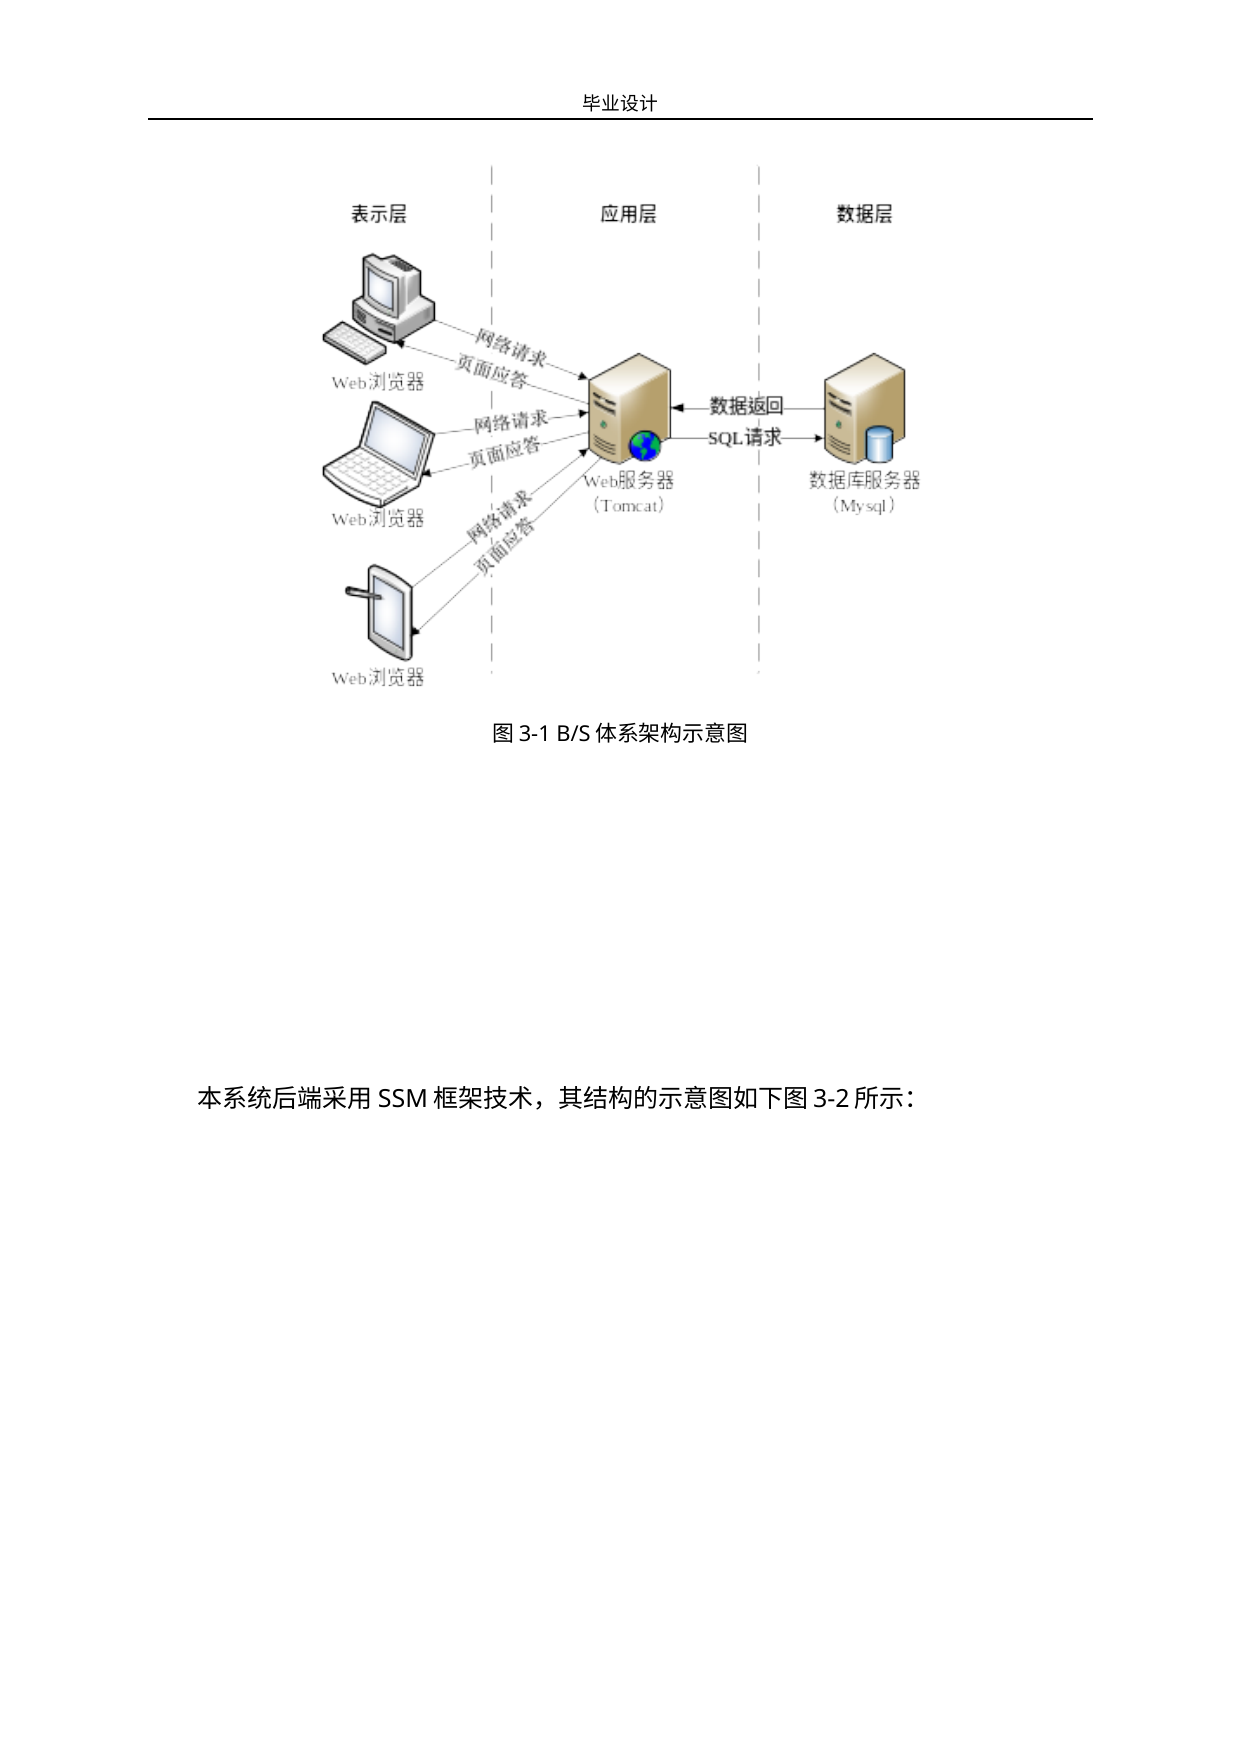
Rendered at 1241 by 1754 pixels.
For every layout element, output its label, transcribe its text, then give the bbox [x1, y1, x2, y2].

text 图3-1 B/S体系架构示意图 [148, 715, 1093, 749]
text 本系统后端采用SSM框架技术，其结构的示意图如下图3-2所示： [148, 1062, 1093, 1130]
